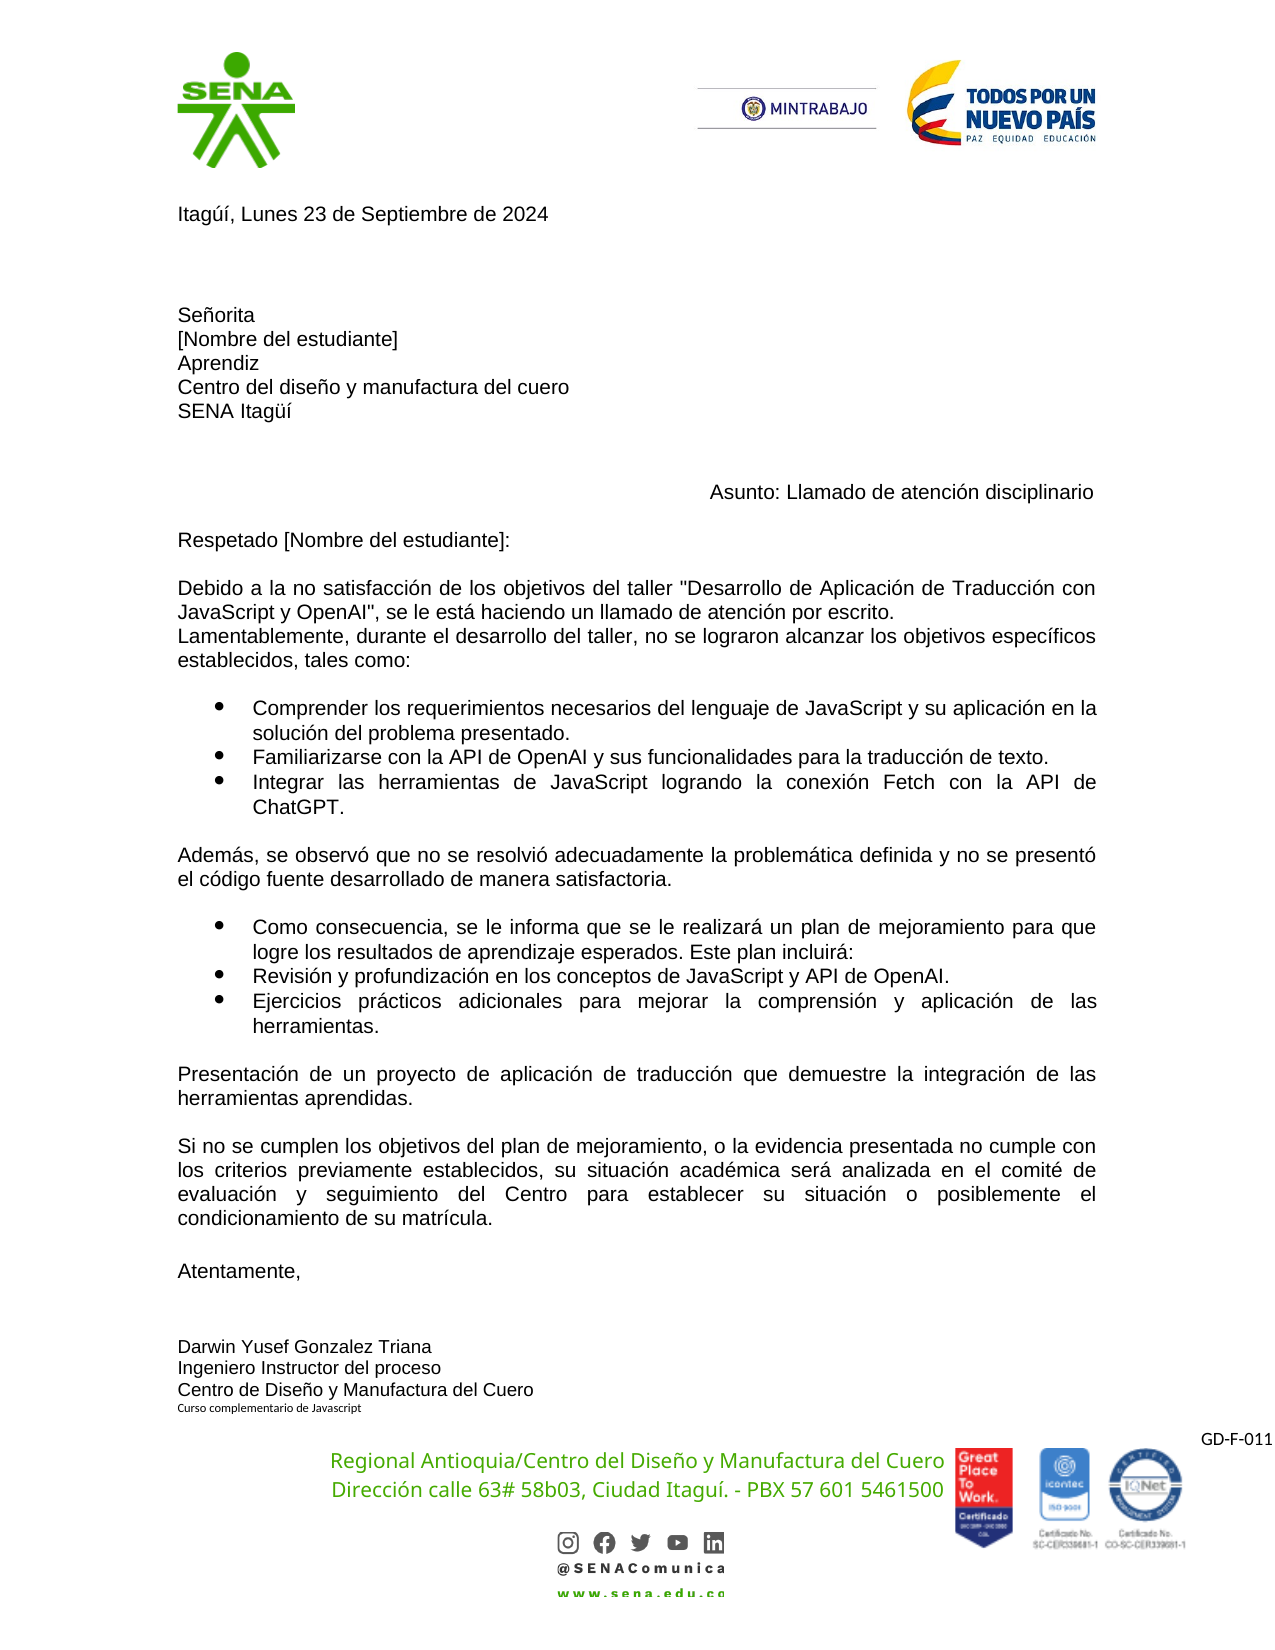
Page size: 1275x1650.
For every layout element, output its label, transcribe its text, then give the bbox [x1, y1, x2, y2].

list Ejercicios prácticos adicionales para mejorar la comprensión y aplicación de las herramientas. [215, 989, 1098, 1038]
text Asunto: Llamado de atención disciplinario [398, 480, 1098, 504]
picture [955, 1448, 1201, 1556]
list Familiarizarse con la API de OpenAI y sus funcionalidades para la traducción de texto. [215, 745, 1098, 770]
text Además, se observó que no se resolvió adecuadamente la problemática definida y no se presentó el código fuente desarrollado de manera satisfactoria. [177, 843, 1098, 891]
text Atentamente, [177, 1259, 1098, 1283]
text [Nombre del estudiante] [177, 327, 1098, 351]
text Lamentablemente, durante el desarrollo del taller, no se lograron alcanzar los objetivos específicos establecidos, tales como: [177, 624, 1098, 672]
text Ingeniero Instructor del proceso [177, 1357, 1098, 1379]
text Debido a la no satisfacción de los objetivos del taller "Desarrollo de Aplicación de Traducción con JavaScript y OpenAI", se le está haciendo un llamado de atención por escrito. [177, 576, 1098, 624]
text Aprendiz [177, 351, 1098, 375]
list Revisión y profundización en los conceptos de JavaScript y API de OpenAI. [215, 964, 1098, 989]
text Curso complementario de Javascript [177, 1400, 1098, 1416]
text Itagúí, Lunes 23 de Septiembre de 2024 [177, 202, 1098, 226]
list Comprender los requerimientos necesarios del lenguaje de JavaScript y su aplicación en la solución del problema presentado. [215, 696, 1098, 745]
text Darwin Yusef Gonzalez Triana [177, 1336, 1098, 1357]
text Señorita [177, 303, 1098, 327]
list Integrar las herramientas de JavaScript logrando la conexión Fetch con la API de ChatGPT. [215, 770, 1098, 819]
list Como consecuencia, se le informa que se le realizará un plan de mejoramiento para que logre los resultados de aprendizaje esperados. Este plan incluirá: [215, 915, 1098, 964]
text Presentación de un proyecto de aplicación de traducción que demuestre la integración de las herramientas aprendidas. [177, 1062, 1098, 1110]
text Centro del diseño y manufactura del cuero [177, 375, 1098, 399]
text Centro de Diseño y Manufactura del Cuero [177, 1379, 1098, 1400]
text Respetado [Nombre del estudiante]: [177, 528, 1098, 552]
text SENA Itagüí [177, 399, 1098, 423]
picture [683, 0, 1110, 214]
text Si no se cumplen los objetivos del plan de mejoramiento, o la evidencia presentada no cumple con los criterios previamente establecidos, su situación académica será analizada en el comité de evaluación y seguimiento del Centro para establecer su situación o posiblemente el condicionamiento de su matrícula. [177, 1134, 1098, 1230]
